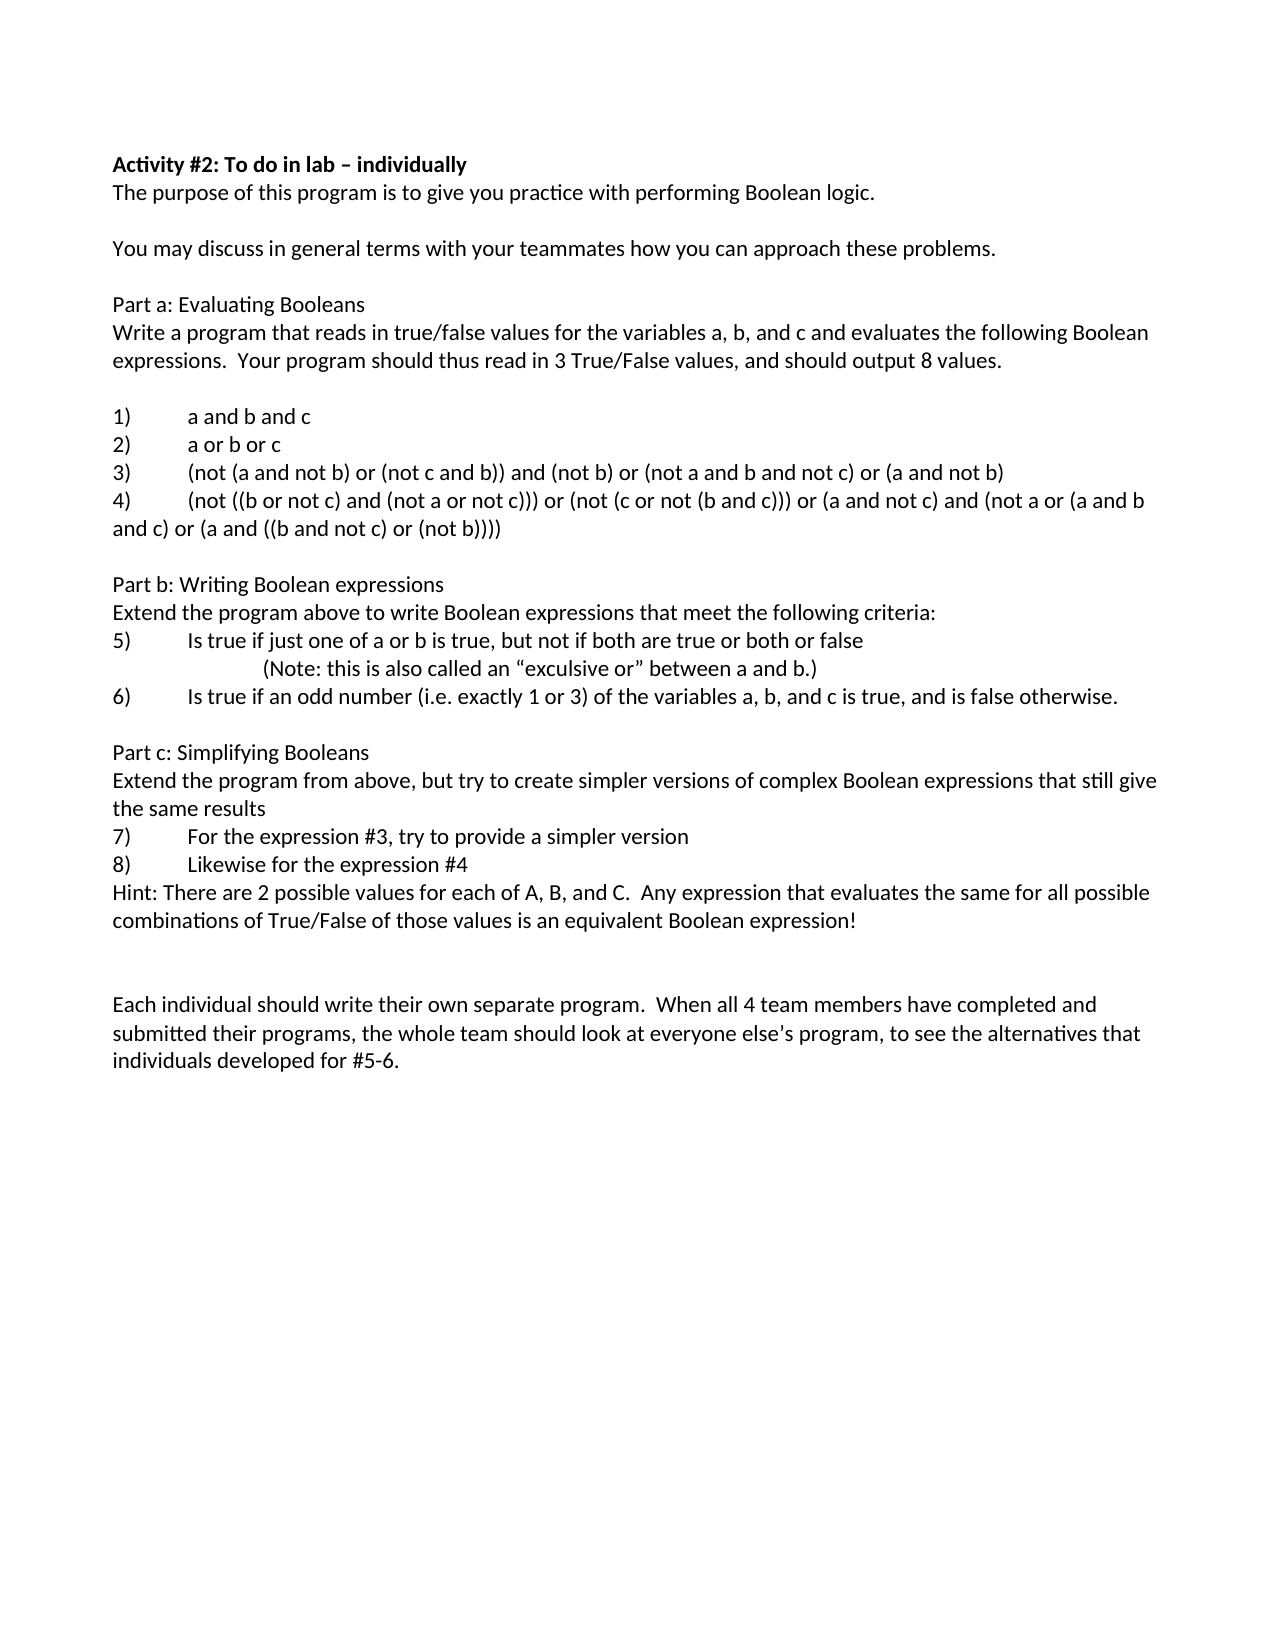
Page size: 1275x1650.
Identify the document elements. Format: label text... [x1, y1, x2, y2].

text 1) a and b and c [112, 402, 1162, 430]
text Part c: Simplifying Booleans [112, 738, 1162, 766]
text Part b: Writing Boolean expressions [112, 570, 1162, 598]
text Part a: Evaluating Booleans [112, 290, 1162, 318]
text The purpose of this program is to give you practice with performing Boolean logic. [112, 178, 1162, 206]
text 5) Is true if just one of a or b is true, but not if both are true or both or false [112, 626, 1162, 654]
text 3) (not (a and not b) or (not c and b)) and (not b) or (not a and b and not c) or (a and not b) [112, 458, 1162, 486]
text Extend the program from above, but try to create simpler versions of complex Boolean expressions that still give the same results [112, 766, 1162, 822]
text 4) (not ((b or not c) and (not a or not c))) or (not (c or not (b and c))) or (a and not c) and (not a or (a and b and c) or (a and ((b and not c) or (not b)))) [112, 486, 1162, 542]
text 6) Is true if an odd number (i.e. exactly 1 or 3) of the variables a, b, and c is true, and is false otherwise. [112, 682, 1162, 710]
text You may discuss in general terms with your teammates how you can approach these problems. [112, 234, 1162, 262]
text (Note: this is also called an “exculsive or” between a and b.) [112, 654, 1162, 682]
text Activity #2: To do in lab – individually [112, 150, 1162, 178]
text 2) a or b or c [112, 430, 1162, 458]
text Write a program that reads in true/false values for the variables a, b, and c and evaluates the following Boolean expressions. Your program should thus read in 3 True/False values, and should output 8 values. [112, 318, 1162, 374]
text 8) Likewise for the expression #4 [112, 851, 1162, 878]
text Hint: There are 2 possible values for each of A, B, and C. Any expression that evaluates the same for all possible combinations of True/False of those values is an equivalent Boolean expression! [112, 878, 1162, 934]
text 7) For the expression #3, try to provide a simpler version [112, 822, 1162, 851]
text Extend the program above to write Boolean expressions that meet the following criteria: [112, 598, 1162, 626]
text Each individual should write their own separate program. When all 4 team members have completed and submitted their programs, the whole team should look at everyone else’s program, to see the alternatives that individuals developed for #5-6. [112, 991, 1162, 1075]
